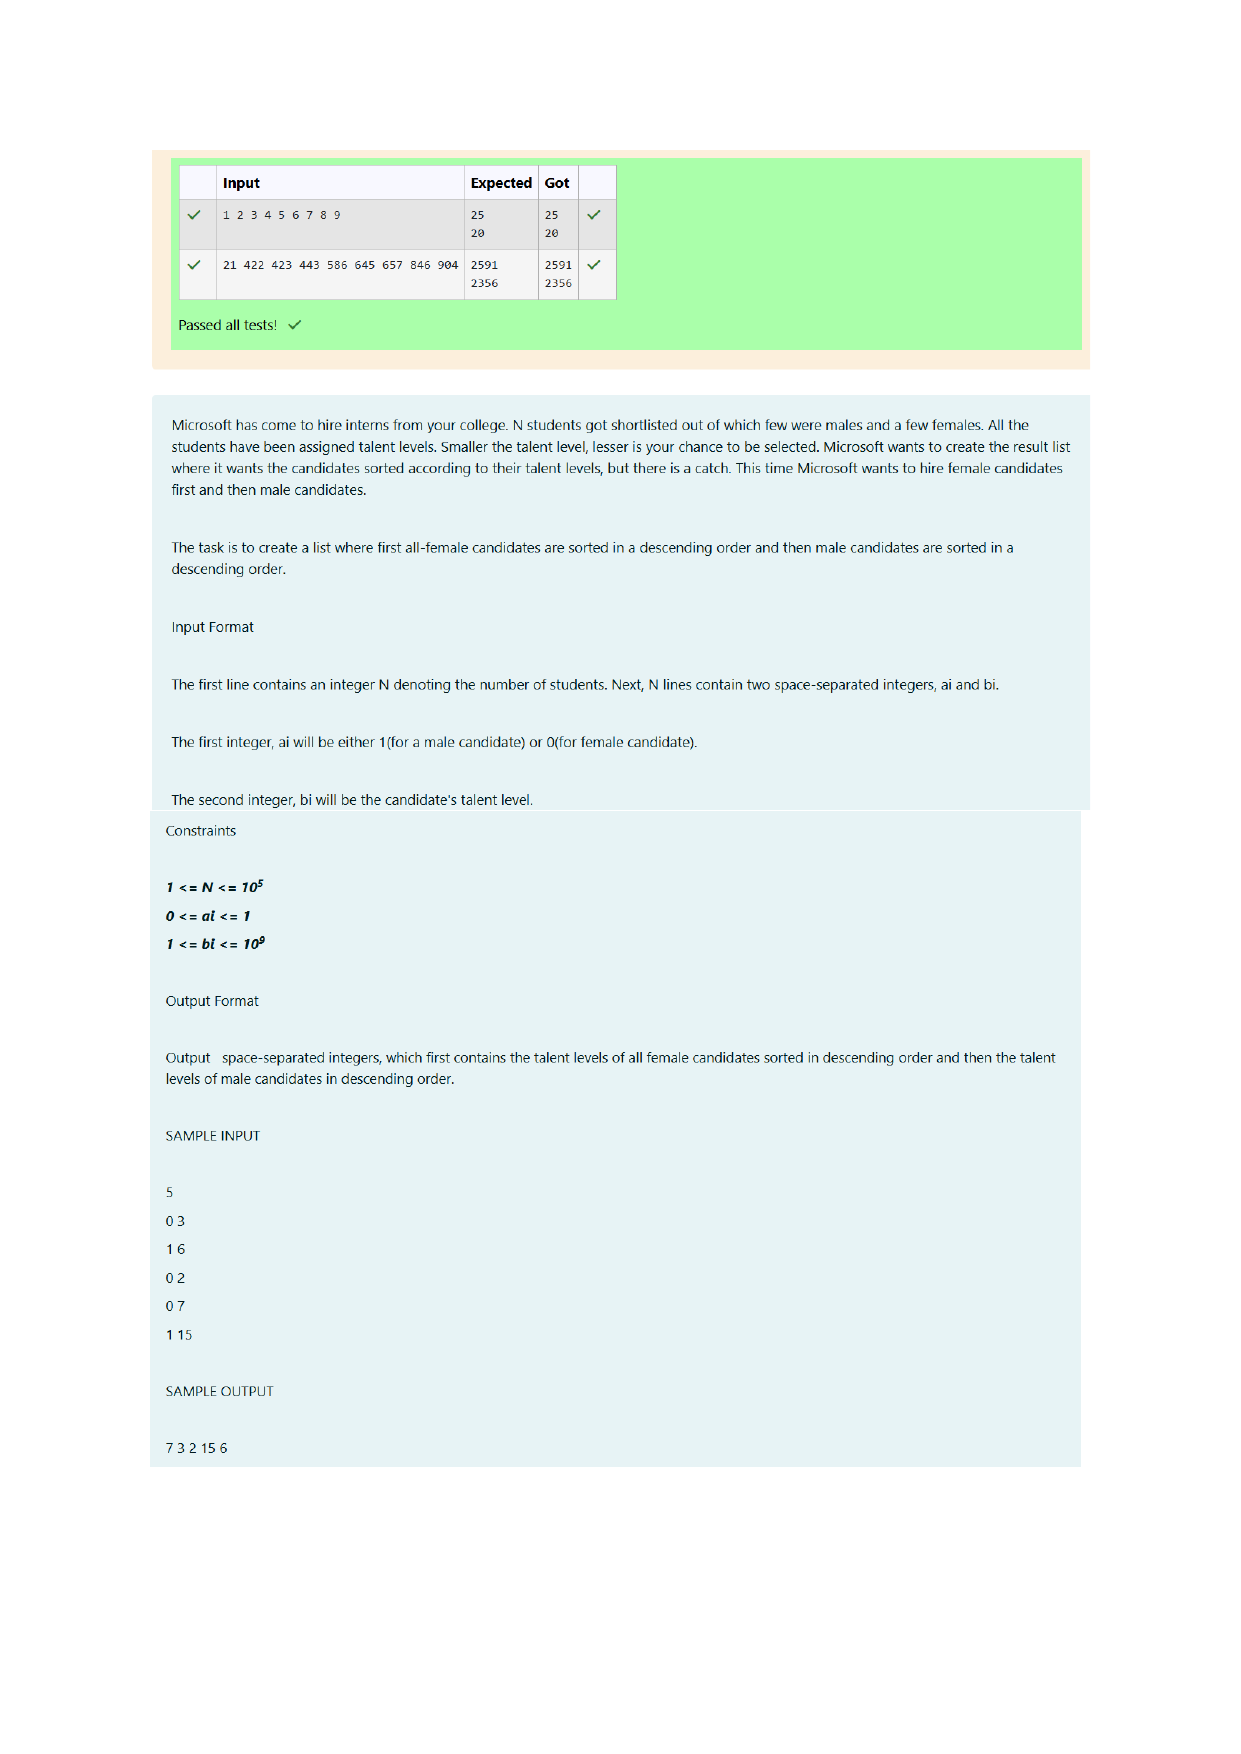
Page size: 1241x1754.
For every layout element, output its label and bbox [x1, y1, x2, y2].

picture [150, 150, 1091, 810]
picture [150, 811, 1091, 1467]
